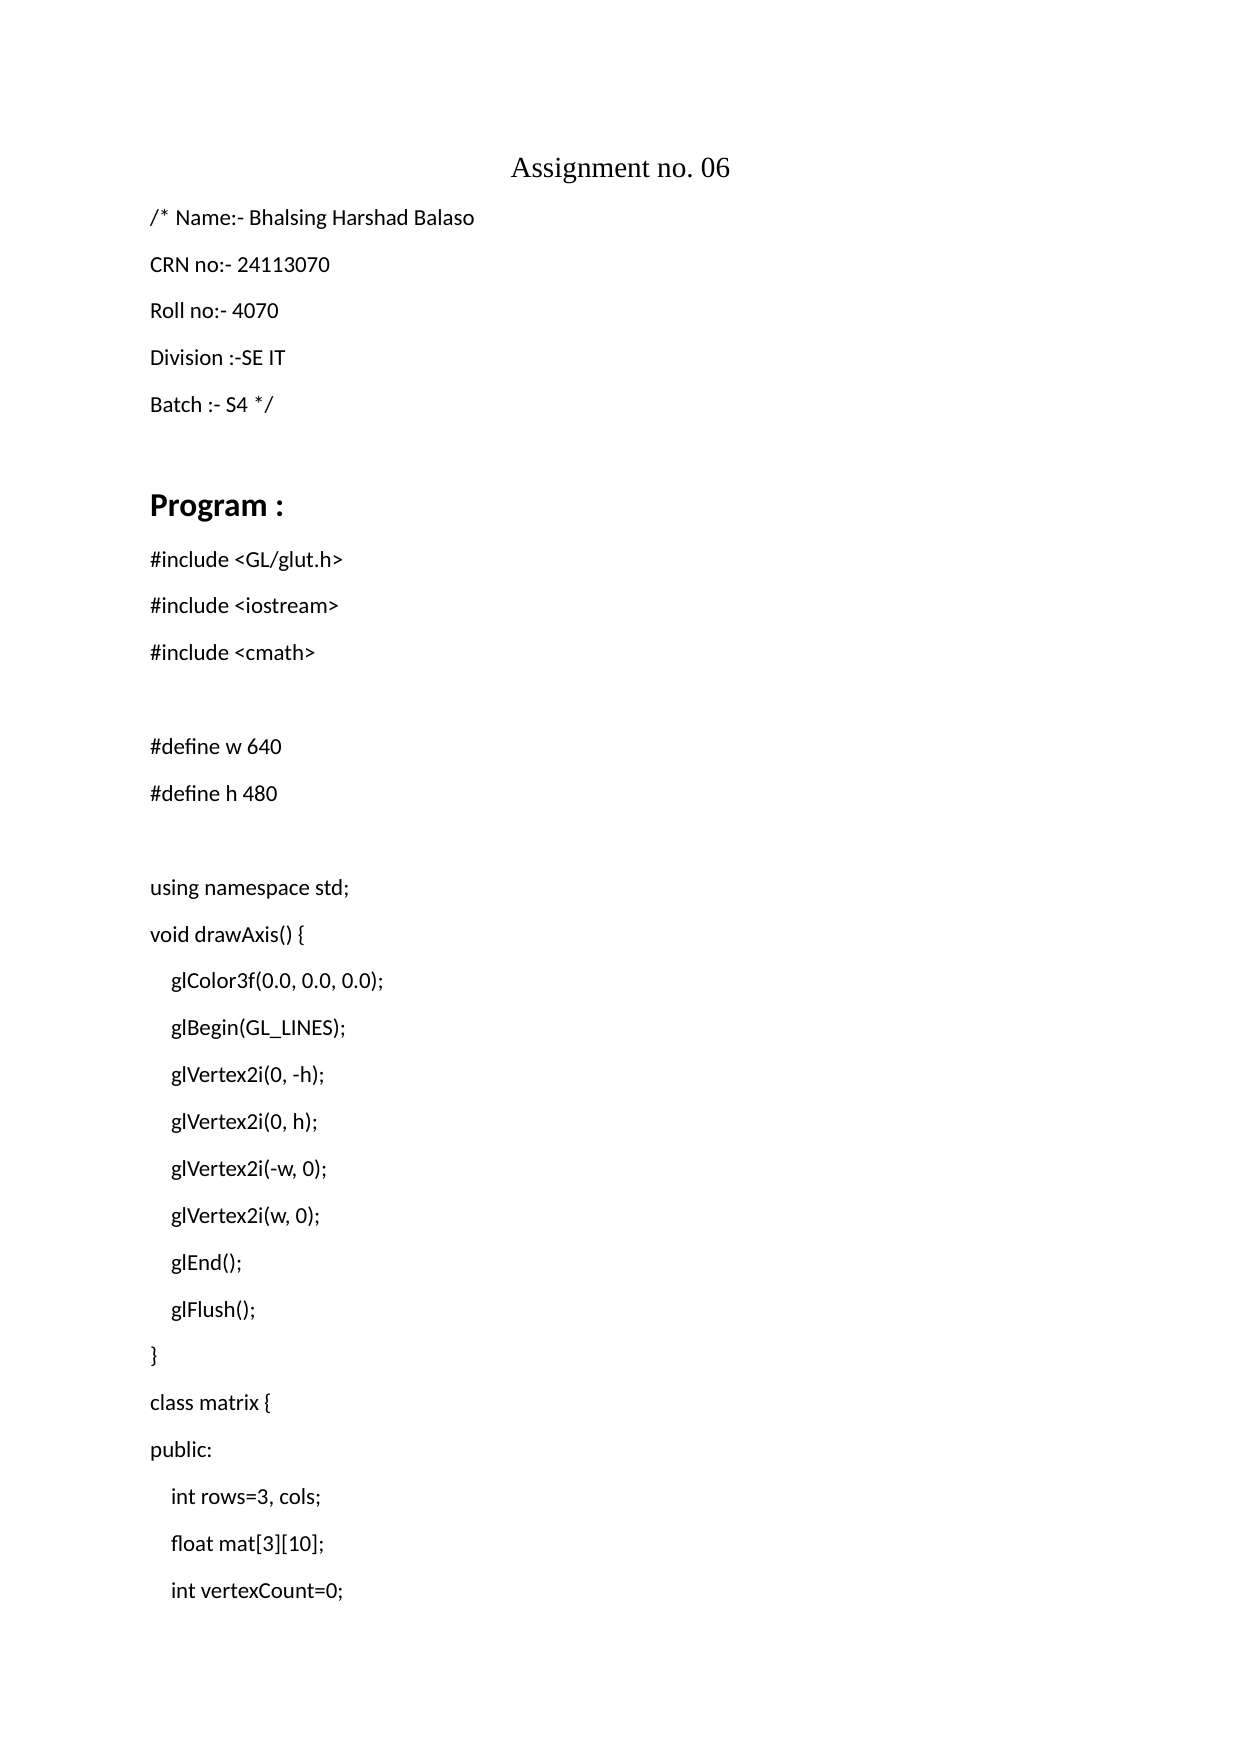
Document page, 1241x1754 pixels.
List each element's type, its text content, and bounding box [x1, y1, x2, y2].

text float mat[3][10]; [150, 1529, 1090, 1557]
text glEnd(); [150, 1248, 1090, 1276]
text /* Name:- Bhalsing Harshad Balaso [150, 203, 1090, 231]
text #define w 640 [150, 732, 1090, 760]
text glVertex2i(0, -h); [150, 1060, 1090, 1088]
text int rows=3, cols; [150, 1482, 1090, 1510]
text using namespace std; [150, 873, 1090, 901]
text glColor3f(0.0, 0.0, 0.0); [150, 967, 1090, 994]
text #include <iostream> [150, 592, 1090, 619]
text Program : [150, 484, 1090, 525]
text glVertex2i(w, 0); [150, 1201, 1090, 1229]
text class matrix { [150, 1388, 1090, 1416]
text #include <GL/glut.h> [150, 545, 1090, 573]
text glVertex2i(0, h); [150, 1107, 1090, 1135]
text glFlush(); [150, 1295, 1090, 1323]
text glBegin(GL_LINES); [150, 1013, 1090, 1041]
text Division :-SE IT [150, 343, 1090, 371]
text #include <cmath> [150, 638, 1090, 666]
text #define h 480 [150, 779, 1090, 807]
text glVertex2i(-w, 0); [150, 1154, 1090, 1182]
text void drawAxis() { [150, 920, 1090, 948]
text Batch :- S4 */ [150, 390, 1090, 418]
text } [150, 1342, 1090, 1369]
text int vertexCount=0; [150, 1576, 1090, 1604]
text public: [150, 1435, 1090, 1463]
text Roll no:- 4070 [150, 297, 1090, 324]
text Assignment no. 06 [150, 150, 1090, 183]
text CRN no:- 24113070 [150, 250, 1090, 278]
